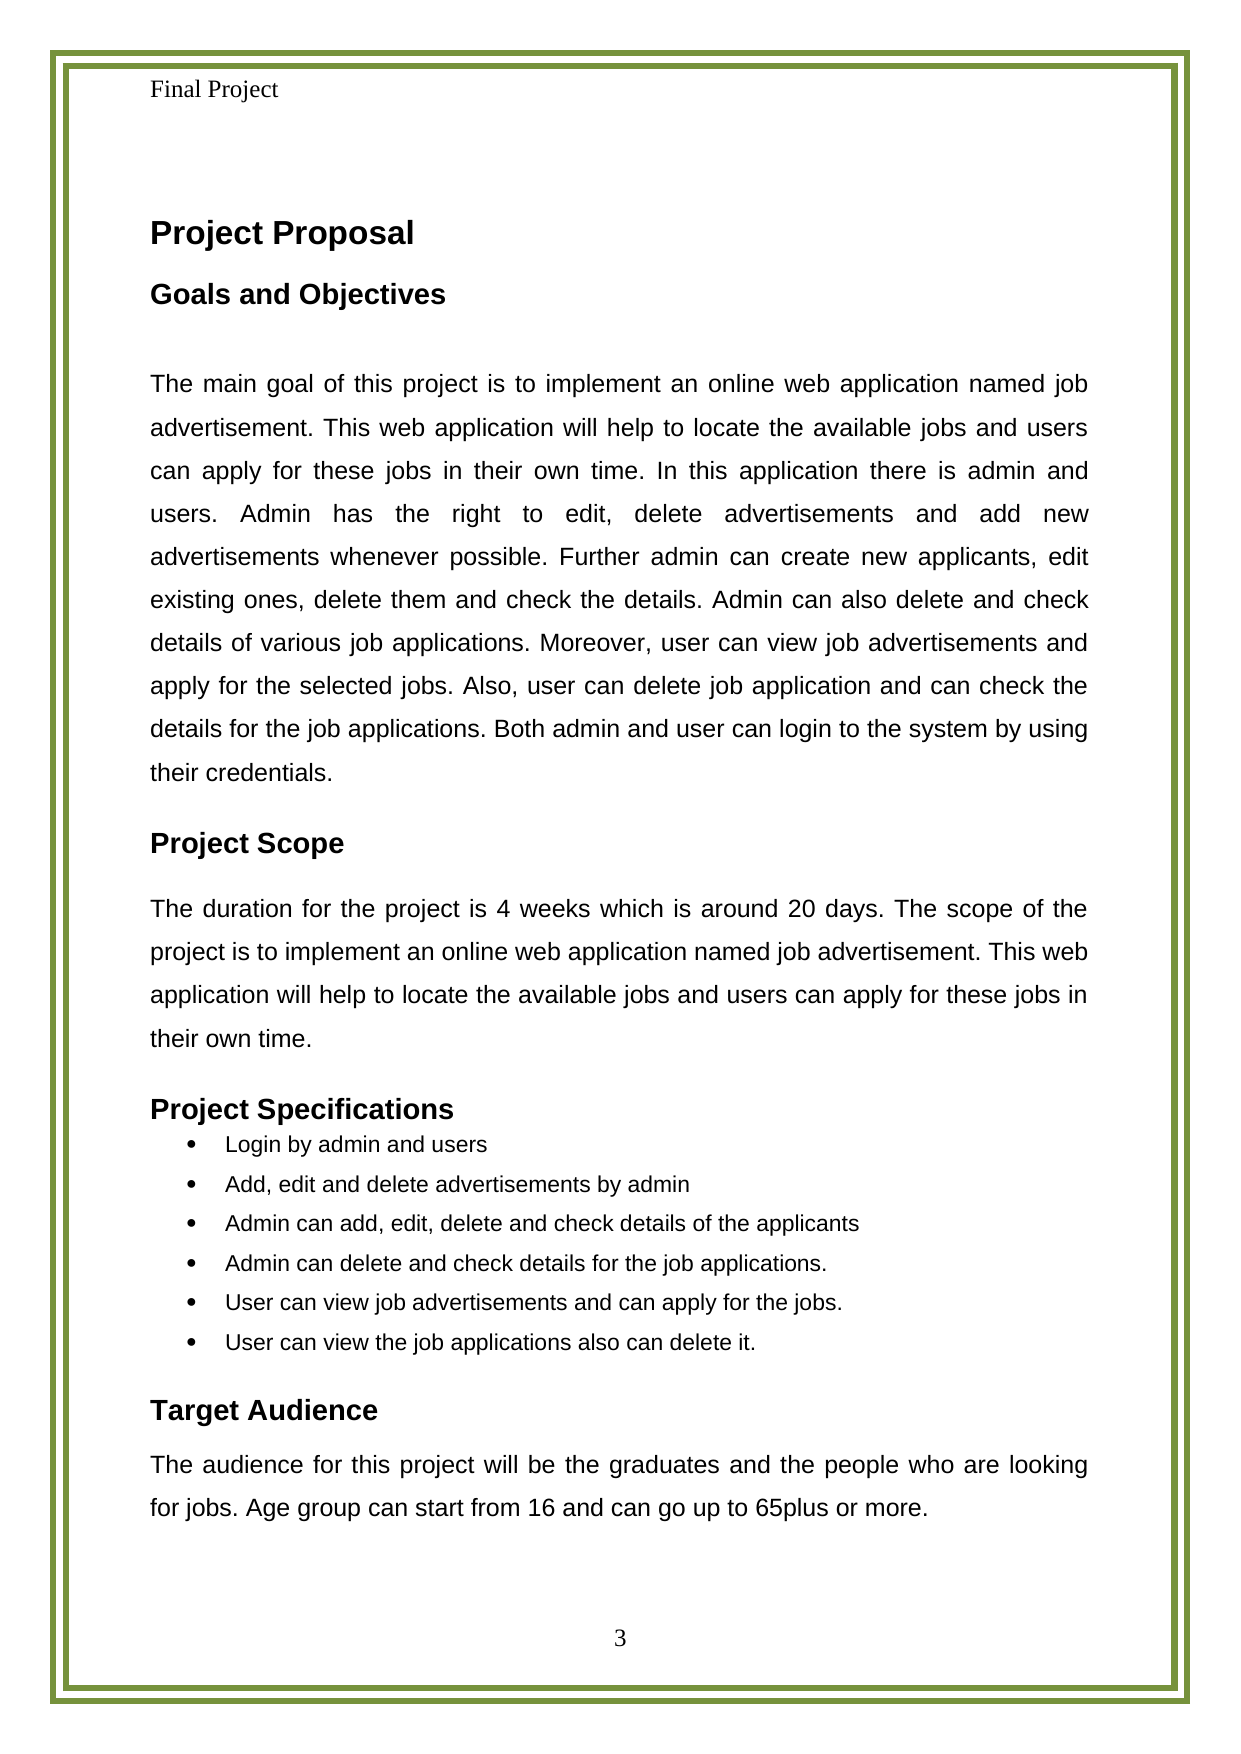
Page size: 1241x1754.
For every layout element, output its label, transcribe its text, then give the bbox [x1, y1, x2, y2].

list Admin can add, edit, delete and check details of the applicants [187, 1210, 1090, 1237]
text The duration for the project is 4 weeks which is around 20 days. The scope of the project is to implement an online web application named job advertisement. This web application will help to locate the available jobs and users can apply for these jobs in their own time. [150, 894, 1090, 1052]
subtitle Project Scope [150, 826, 1090, 859]
list Add, edit and delete advertisements by admin [187, 1171, 1090, 1197]
list User can view job advertisements and can apply for the jobs. [187, 1289, 1090, 1316]
list Login by admin and users [187, 1131, 1090, 1158]
text The audience for this project will be the graduates and the people who are looking for jobs. Age group can start from 16 and can go up to 65plus or more. [150, 1450, 1090, 1522]
text The main goal of this project is to implement an online web application named job advertisement. This web application will help to locate the available jobs and users can apply for these jobs in their own time. In this application there is admin and users. Admin has the right to edit, delete advertisements and add new advertisements whenever possible. Further admin can create new applicants, edit existing ones, delete them and check the details. Admin can also delete and check details of various job applications. Moreover, user can view job advertisements and apply for the selected jobs. Also, user can delete job application and can check the details for the job applications. Both admin and user can login to the system by using their credentials. [150, 369, 1090, 786]
list Admin can delete and check details for the job applications. [187, 1250, 1090, 1276]
subtitle Project Proposal [150, 213, 1090, 252]
subtitle Goals and Objectives [150, 277, 1090, 310]
subtitle Target Audience [150, 1393, 1090, 1427]
subtitle Project Specifications [150, 1092, 1090, 1125]
list User can view the job applications also can delete it. [187, 1329, 1090, 1355]
